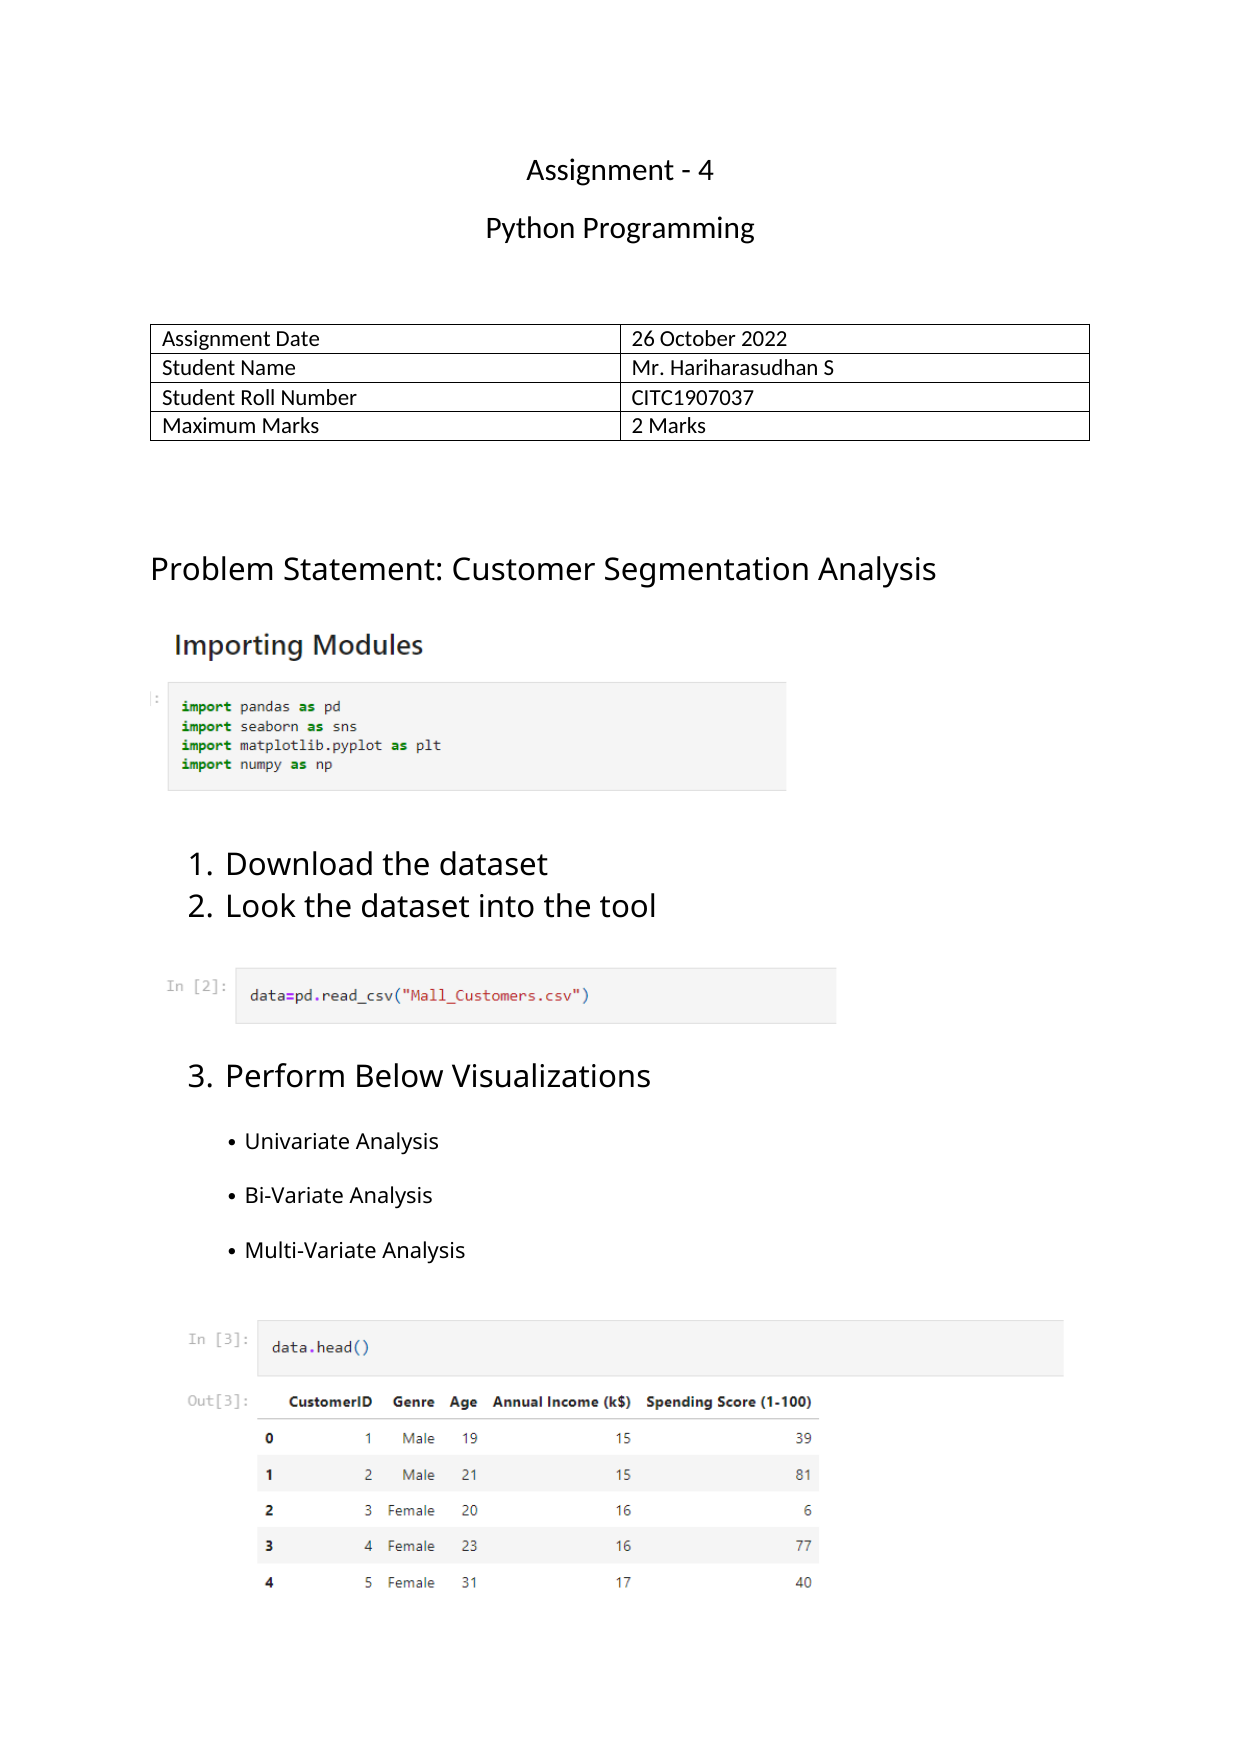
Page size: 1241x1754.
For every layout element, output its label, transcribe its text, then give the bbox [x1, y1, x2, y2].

table_cell CITC1907037 [621, 383, 1089, 411]
text Problem Statement: Customer Segmentation Analysis [150, 547, 1090, 589]
picture [150, 956, 837, 1025]
picture [150, 618, 787, 813]
table_cell Mr. Hariharasudhan S [621, 354, 1089, 382]
table_cell 2 Marks [621, 412, 1089, 440]
list Perform Below Visualizations [187, 1054, 1090, 1097]
list Download the dataset [187, 842, 1090, 884]
text ∙ Multi-Variate Analysis [225, 1235, 1090, 1265]
text ∙ Univariate Analysis [225, 1126, 1090, 1156]
table_header 26 October 2022 [621, 325, 1089, 352]
text ∙ Bi-Variate Analysis [225, 1181, 1090, 1210]
table_cell Student Roll Number [151, 383, 620, 411]
list Look the dataset into the tool [187, 884, 1090, 927]
table_header Assignment Date [151, 325, 620, 352]
table_cell Maximum Marks [151, 412, 620, 440]
picture [150, 1320, 1064, 1598]
text Python Programming [150, 208, 1090, 246]
text Assignment - 4 [150, 150, 1090, 188]
table_cell Student Name [151, 354, 620, 382]
